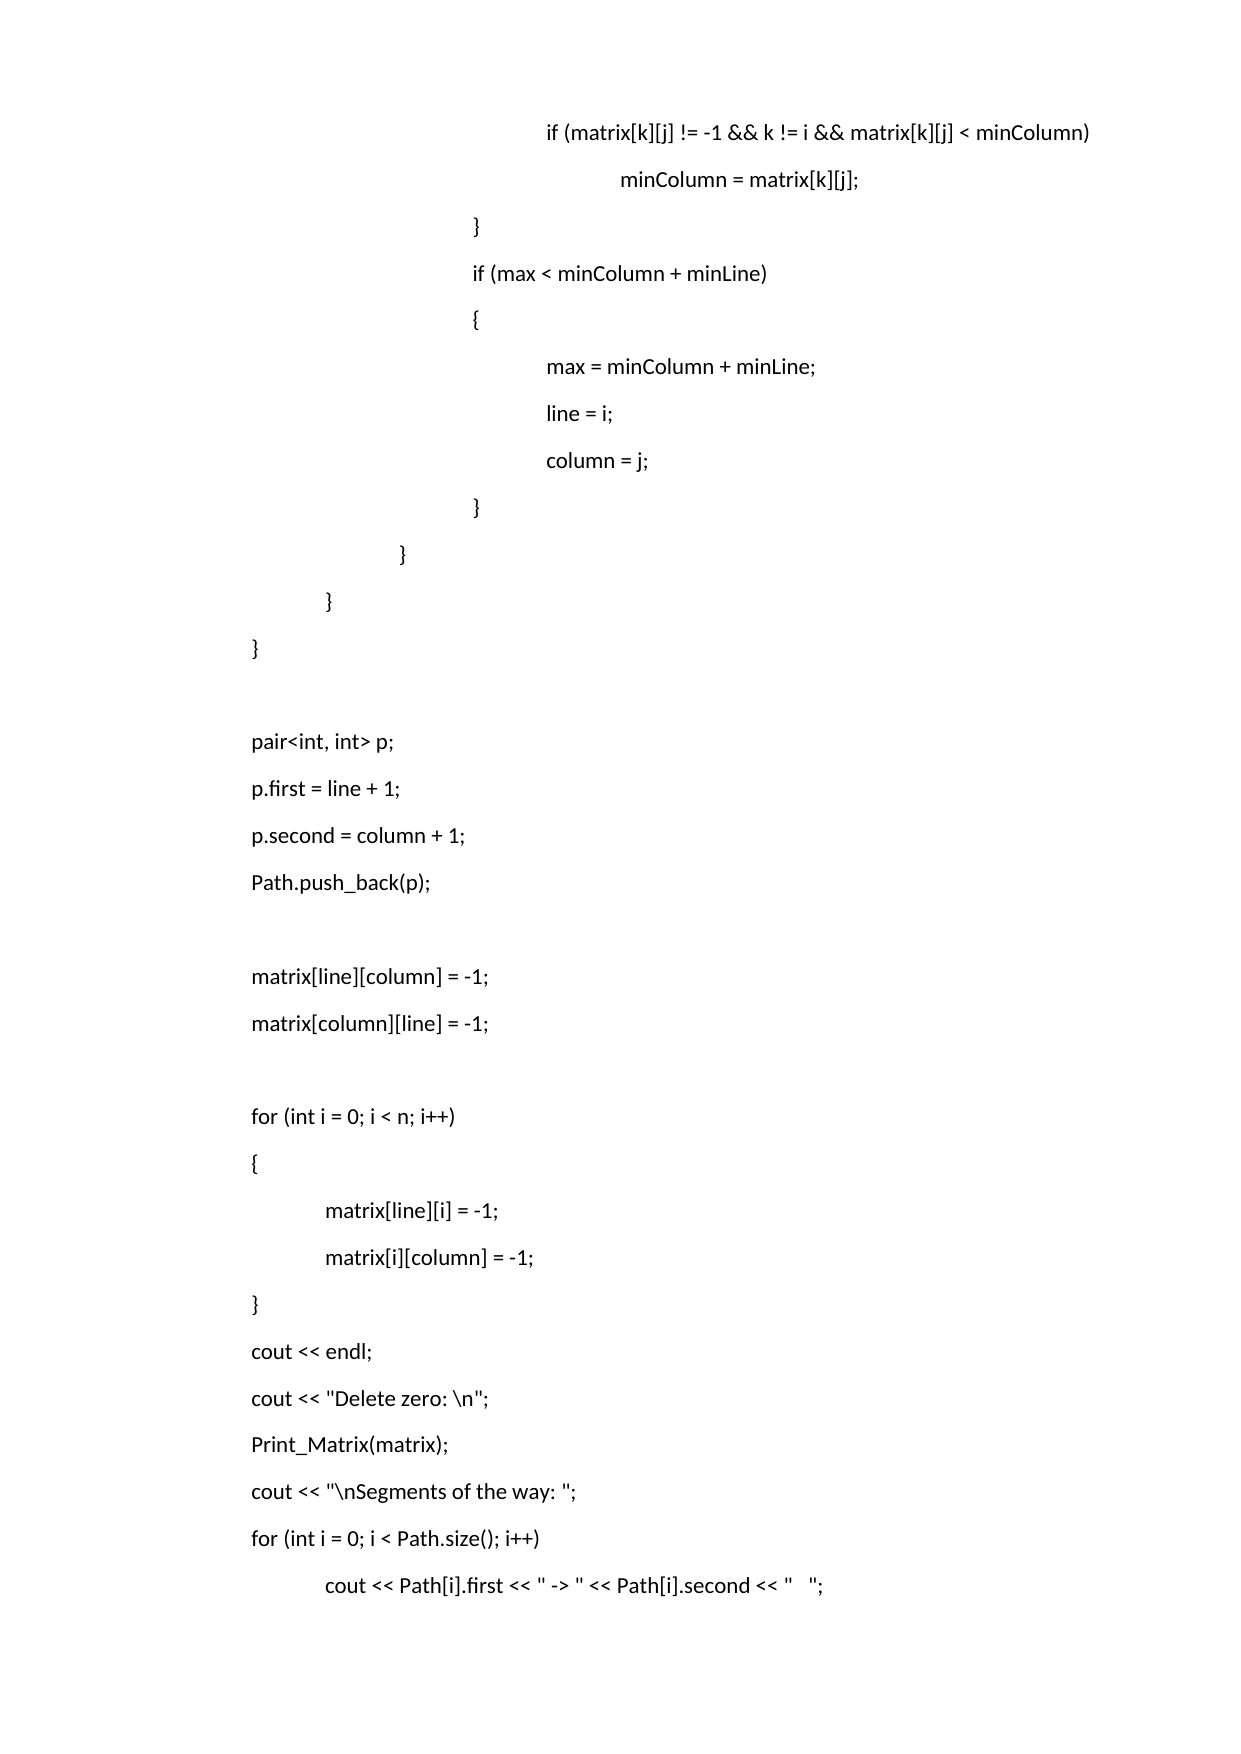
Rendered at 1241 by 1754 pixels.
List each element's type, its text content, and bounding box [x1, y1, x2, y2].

text matrix[column][line] = -1; [177, 1009, 1152, 1037]
text cout << endl; [177, 1337, 1152, 1365]
text cout << "\nSegments of the way: "; [177, 1477, 1152, 1506]
text } [177, 587, 1152, 615]
text matrix[line][column] = -1; [177, 962, 1152, 990]
text cout << Path[i].first << " -> " << Path[i].second << " "; [177, 1571, 1152, 1599]
text } [177, 493, 1152, 521]
text p.second = column + 1; [177, 821, 1152, 849]
text p.first = line + 1; [177, 774, 1152, 802]
text max = minColumn + minLine; [177, 352, 1152, 381]
text if (matrix[k][j] != -1 && k != i && matrix[k][j] < minColumn) [177, 118, 1152, 146]
text Path.push_back(p); [177, 868, 1152, 896]
text } [177, 634, 1152, 662]
text Print_Matrix(matrix); [177, 1431, 1152, 1459]
text } [177, 540, 1152, 568]
text if (max < minColumn + minLine) [177, 259, 1152, 287]
text } [177, 212, 1152, 240]
text minColumn = matrix[k][j]; [177, 165, 1152, 193]
text line = i; [177, 399, 1152, 427]
text for (int i = 0; i < Path.size(); i++) [177, 1524, 1152, 1552]
text column = j; [177, 446, 1152, 474]
text for (int i = 0; i < n; i++) [177, 1102, 1152, 1131]
text matrix[line][i] = -1; [177, 1196, 1152, 1224]
text matrix[i][column] = -1; [177, 1243, 1152, 1271]
text } [177, 1290, 1152, 1318]
text pair<int, int> p; [177, 727, 1152, 756]
text { [177, 1149, 1152, 1177]
text { [177, 306, 1152, 334]
text cout << "Delete zero: \n"; [177, 1384, 1152, 1412]
